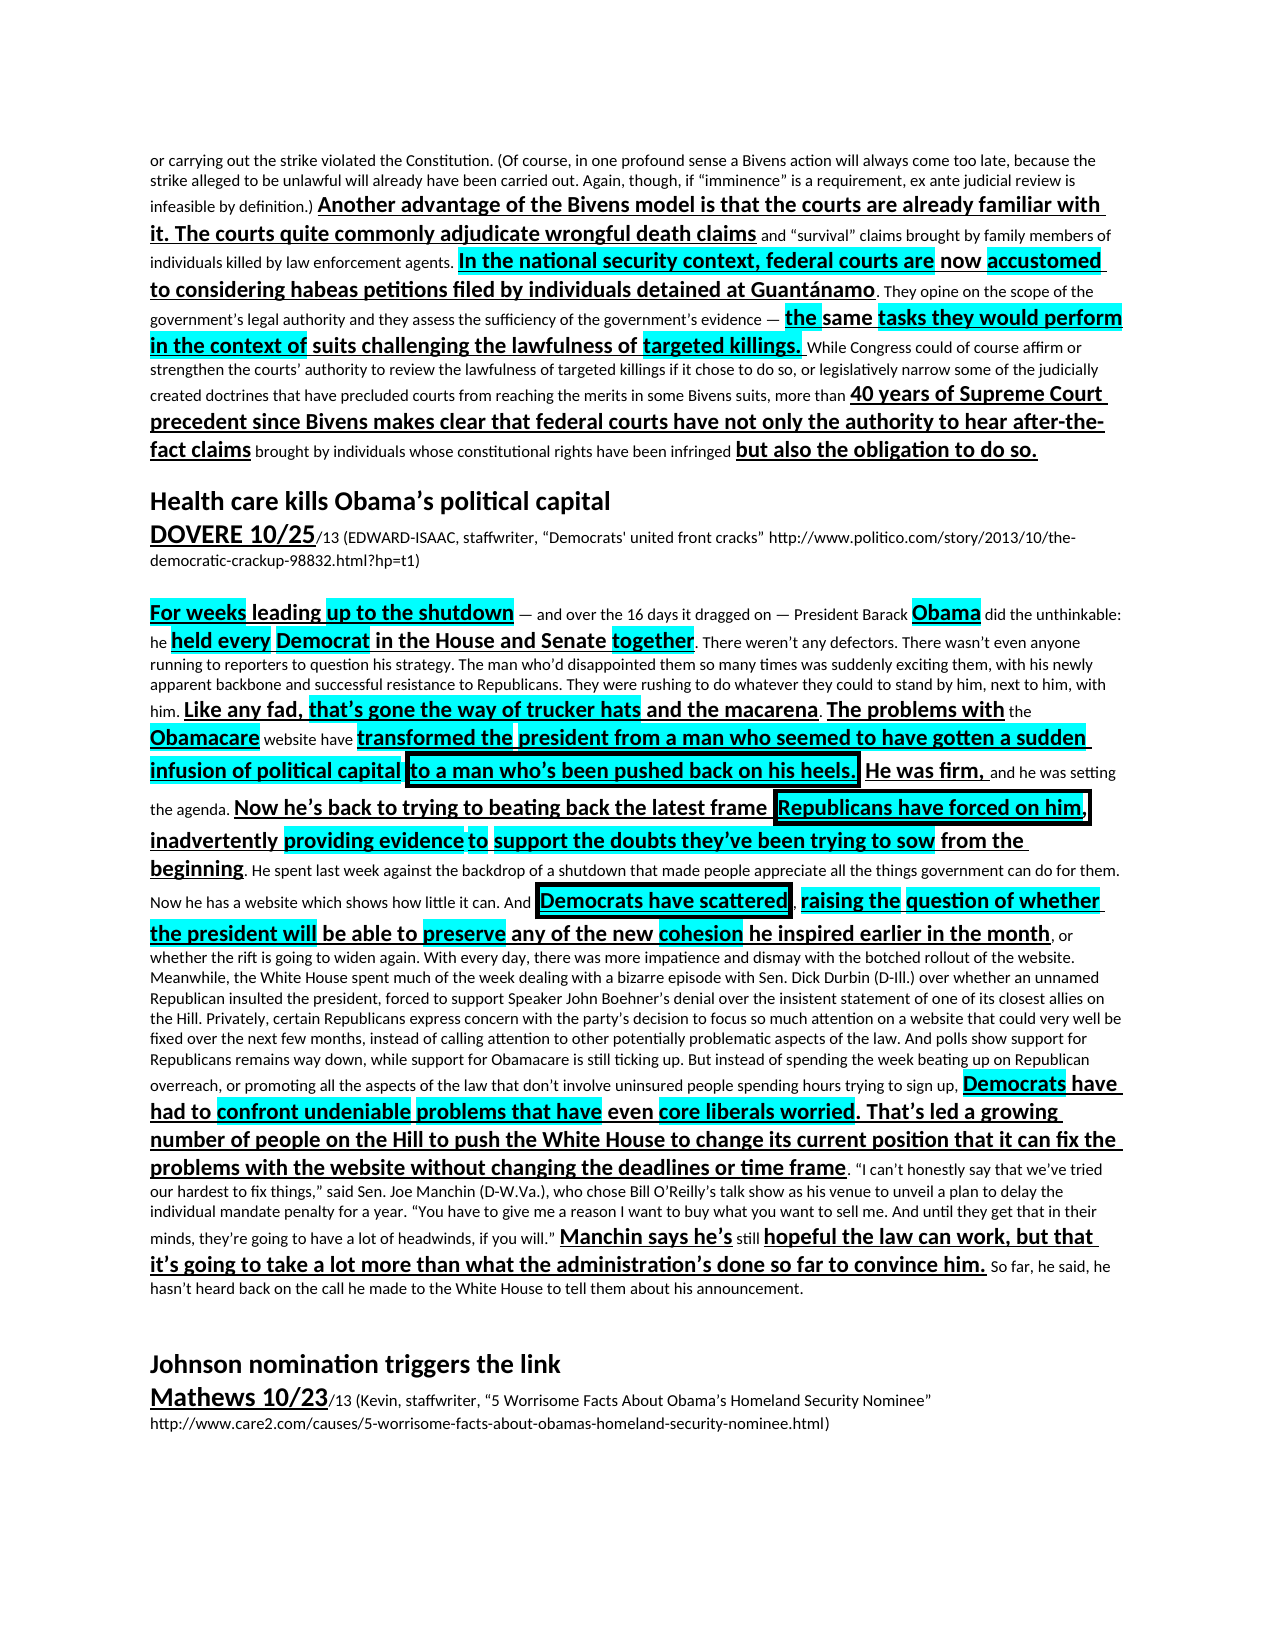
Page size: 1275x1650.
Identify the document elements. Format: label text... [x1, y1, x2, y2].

text Mathews 10/23/13 (Kevin, staffwriter, “5 Worrisome Facts About Obama’s Homeland Security Nominee” http://www.care2.com/causes/5-worrisome-facts-about-obamas-homeland-security-nominee.html) [150, 1380, 1125, 1433]
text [150, 150, 1125, 463]
subtitle Health care kills Obama’s political capital [150, 484, 1125, 517]
text For weeks leading up to the shutdown — and over the 16 days it dragged on — President Barack Obama did the unthinkable: he held every Democrat in the House and Senate together. There weren’t any defectors. There wasn’t even anyone running to reporters to question his strategy. The man who’d disappointed them so many times was suddenly exciting them, with his newly apparent backbone and successful resistance to Republicans. They were rushing to do whatever they could to stand by him, next to him, with him. Like any fad, that’s gone the way of trucker hats and the macarena. The problems with the Obamacare website have transformed the president from a man who seemed to have gotten a sudden infusion of political capital to a man who’s been pushed back on his heels. He was firm, and he was setting the agenda. Now he’s back to trying to beating back the latest frame Republicans have forced on him, inadvertently providing evidence to support the doubts they’ve been trying to sow from the beginning. He spent last week against the backdrop of a shutdown that made people appreciate all the things government can do for them. Now he has a website which shows how little it can. And Democrats have scattered, raising the question of whether the president will be able to preserve any of the new cohesion he inspired earlier in the month, or whether the rift is going to widen again. With every day, there was more impatience and dismay with the botched rollout of the website. Meanwhile, the White House spent much of the week dealing with a bizarre episode with Sen. Dick Durbin (D-Ill.) over whether an unnamed Republican insulted the president, forced to support Speaker John Boehner’s denial over the insistent statement of one of its closest allies on the Hill. Privately, certain Republicans express concern with the party’s decision to focus so much attention on a website that could very well be fixed over the next few months, instead of calling attention to other potentially problematic aspects of the law. And polls show support for Republicans remains way down, while support for Obamacare is still ticking up. But instead of spending the week beating up on Republican overreach, or promoting all the aspects of the law that don’t involve uninsured people spending hours trying to sign up, Democrats have had to confront undeniable problems that have even core liberals worried. That’s led a growing number of people on the Hill to push the White House to change its current position that it can fix the problems with the website without changing the deadlines or time frame. “I can’t honestly say that we’ve tried our hardest to fix things,” said Sen. Joe Manchin (D-W.Va.), who chose Bill O’Reilly’s talk show as his venue to unveil a plan to delay the individual mandate penalty for a year. “You have to give me a reason I want to buy what you want to sell me. And until they get that in their minds, they’re going to have a lot of headwinds, if you will.” Manchin says he’s still hopeful the law can work, but that it’s going to take a lot more than what the administration’s done so far to convince him. So far, he said, he hasn’t heard back on the call he made to the White House to tell them about his announcement. [150, 598, 1125, 1298]
text DOVERE 10/25/13 (EDWARD-ISAAC, staffwriter, “Democrats' united front cracks” http://www.politico.com/story/2013/10/the-democratic-crackup-98832.html?hp=t1) [150, 517, 1125, 570]
subtitle Johnson nomination triggers the link [150, 1347, 1125, 1380]
